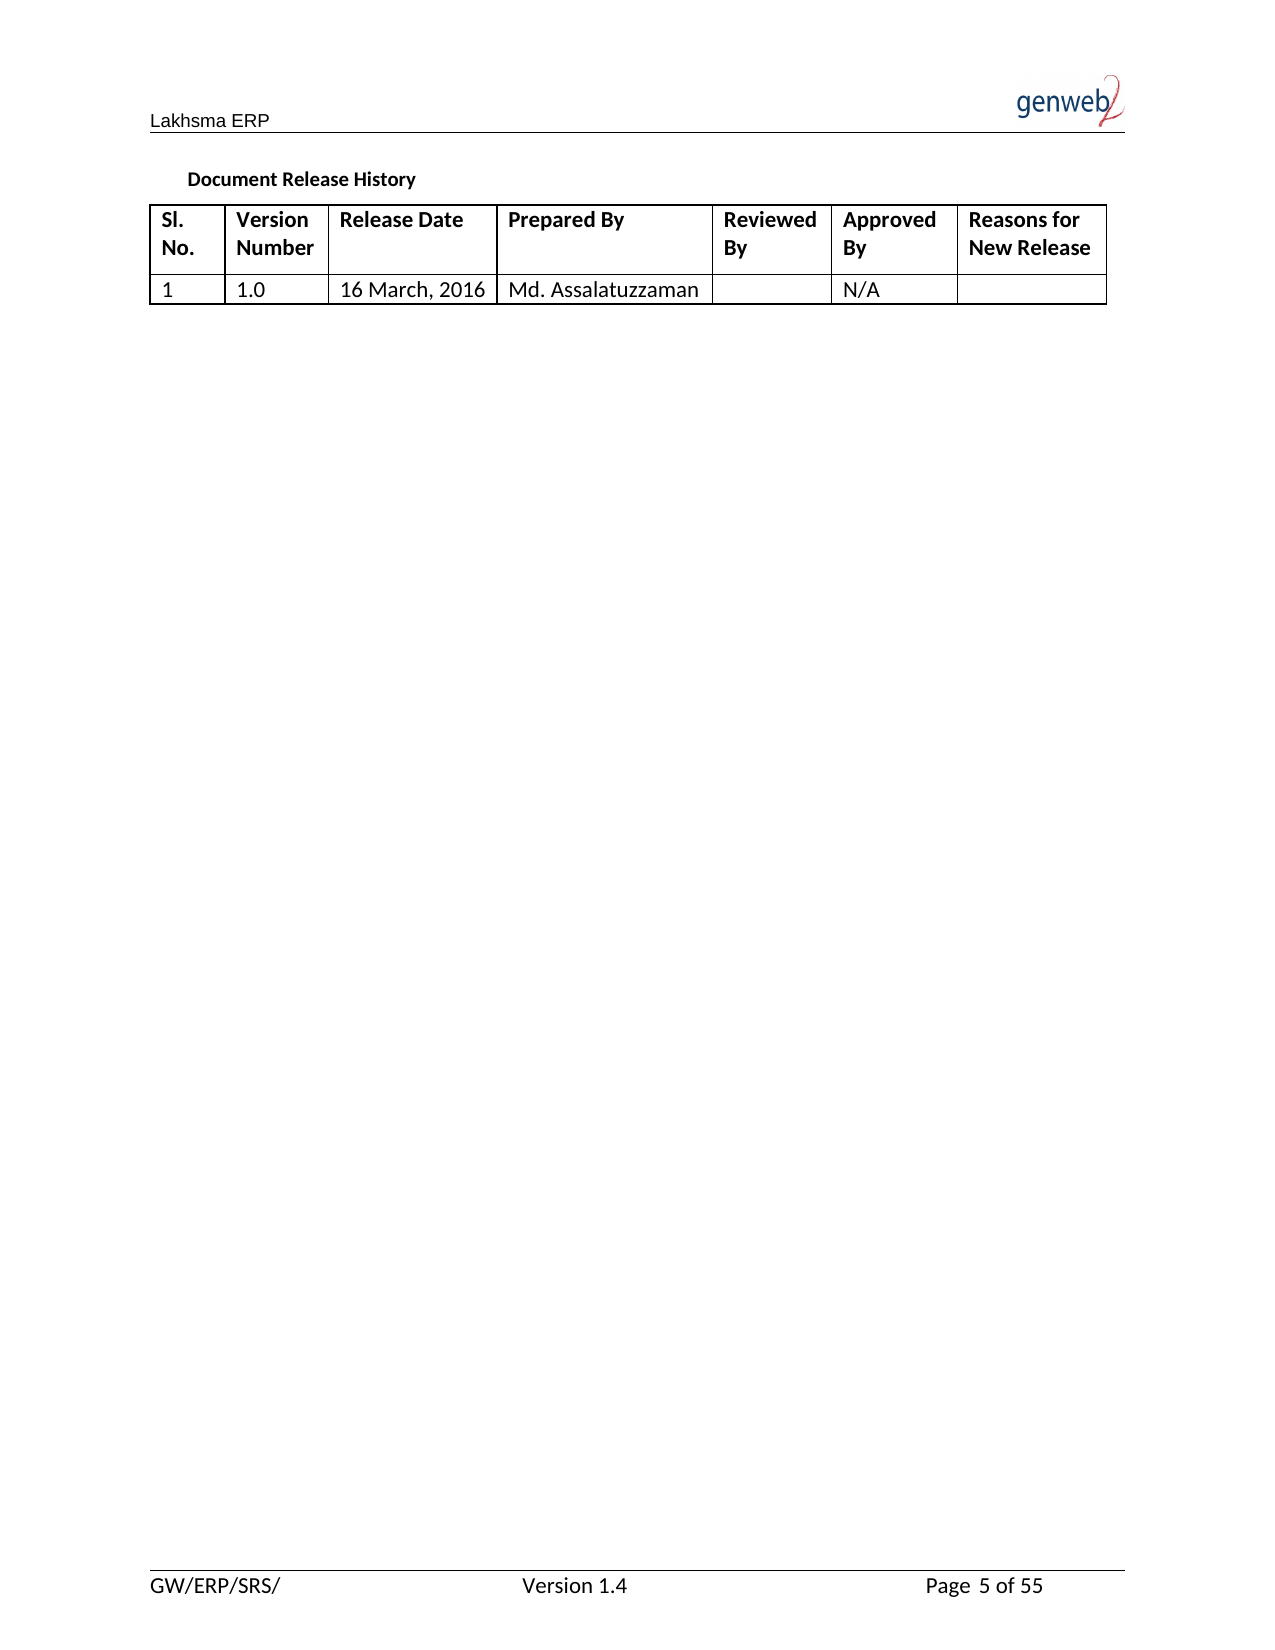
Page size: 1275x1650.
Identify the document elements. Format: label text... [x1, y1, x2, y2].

subtitle Document Release History [187, 166, 1125, 191]
table_cell Md. Assalatuzzaman [498, 275, 712, 303]
table_cell 16 March, 2016 [329, 275, 496, 303]
table_cell 1 [151, 275, 224, 303]
table_header Version Number [226, 206, 328, 274]
table_cell N/A [832, 275, 957, 303]
table_header Reviewed By [713, 206, 831, 274]
table_header Sl. No. [151, 206, 224, 274]
table_cell [713, 275, 831, 303]
table_header Prepared By [498, 206, 712, 274]
table_cell [958, 275, 1106, 303]
table_header Approved By [832, 206, 957, 274]
picture [1017, 75, 1125, 128]
table_header Release Date [329, 206, 496, 274]
table_cell 1.0 [226, 275, 328, 303]
table_header Reasons for New Release [958, 206, 1106, 274]
